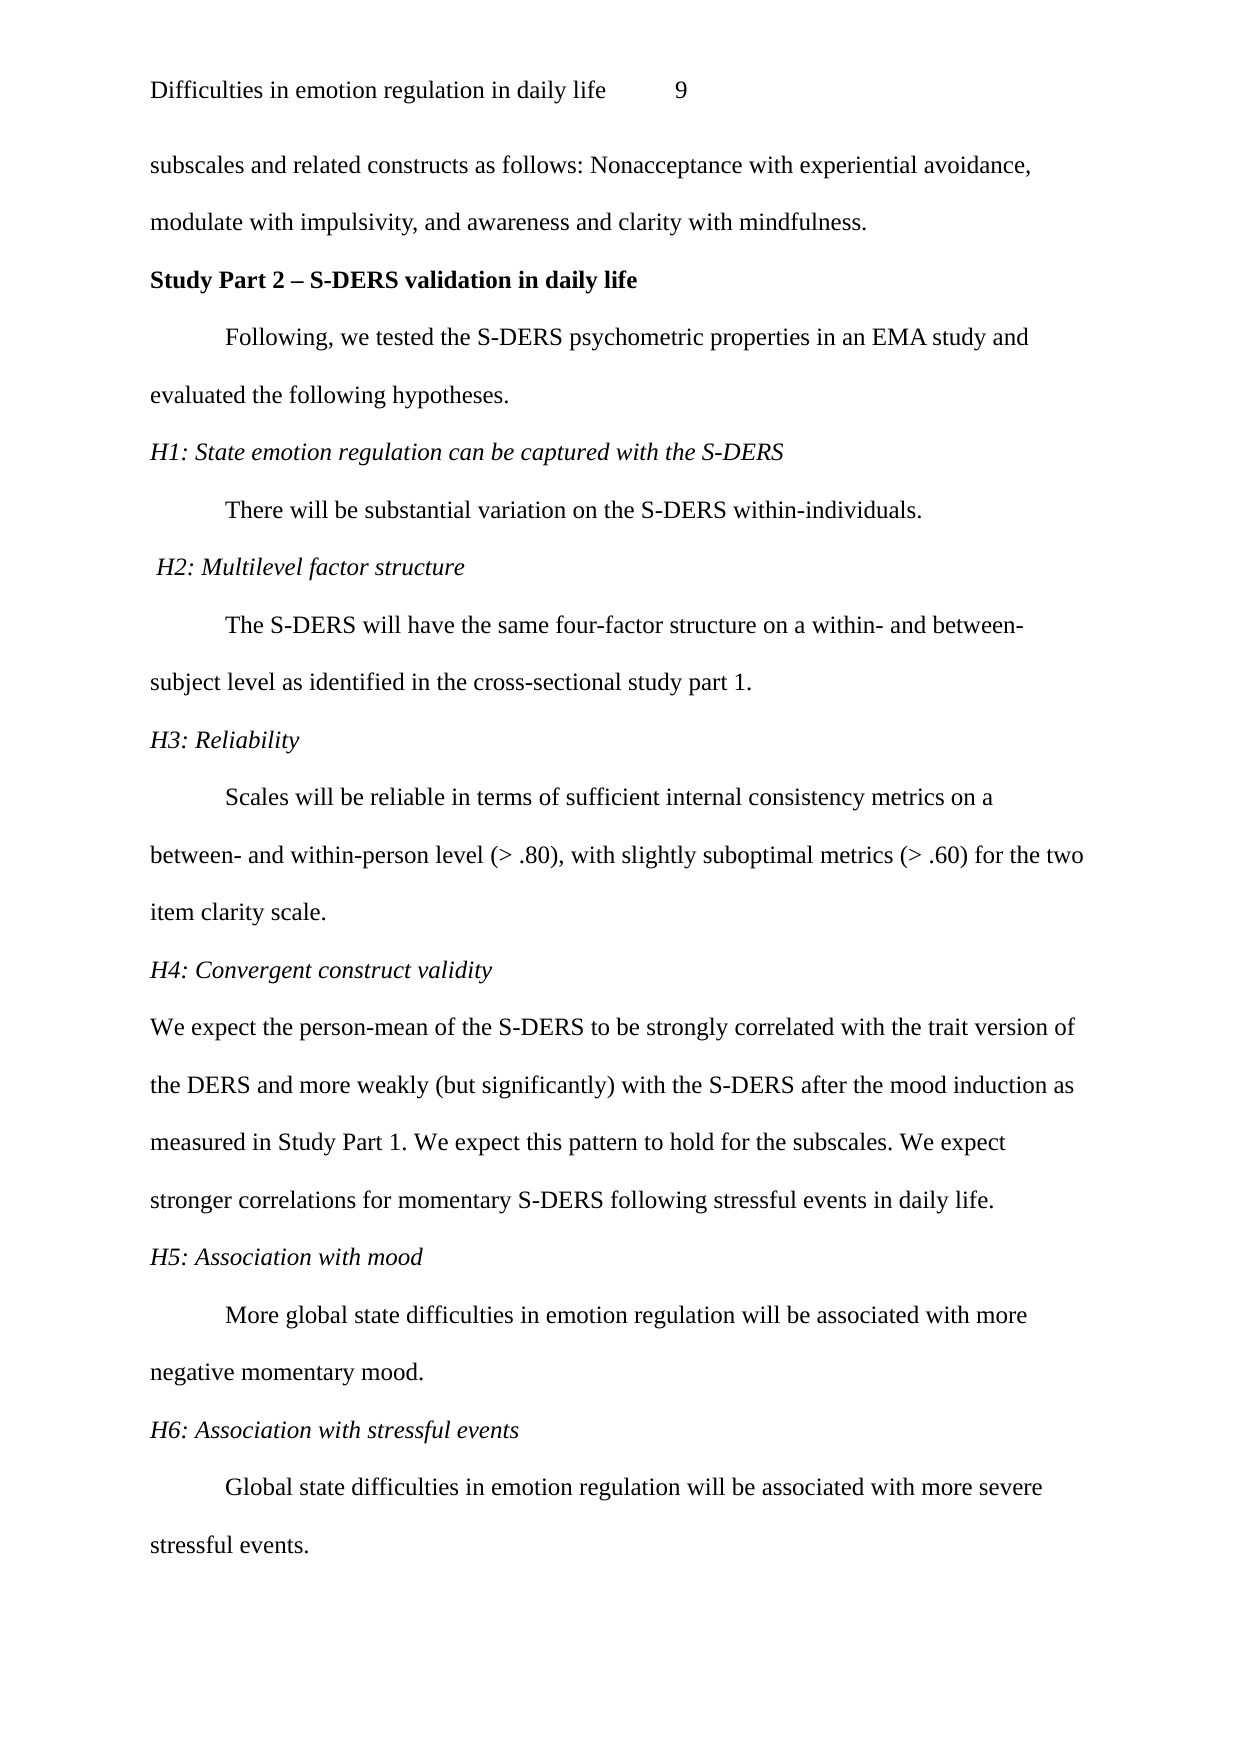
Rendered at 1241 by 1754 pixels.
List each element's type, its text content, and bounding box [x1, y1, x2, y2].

text More global state difficulties in emotion regulation will be associated with more negative momentary mood. [150, 1300, 1090, 1386]
text H5: Association with mood [150, 1242, 1090, 1271]
text H2: Multilevel factor structure [150, 552, 1090, 581]
text Following, we tested the S-DERS psychometric properties in an EMA study and evaluated the following hypotheses. [150, 322, 1090, 409]
text H4: Convergent construct validity [150, 955, 1090, 984]
text H1: State emotion regulation can be captured with the S-DERS [150, 437, 1090, 466]
text The S-DERS will have the same four-factor structure on a within- and between-subject level as identified in the cross-sectional study part 1. [150, 610, 1090, 696]
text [150, 150, 1090, 236]
text H3: Reliability [150, 725, 1090, 754]
text There will be substantial variation on the S-DERS within-individuals. [150, 495, 1090, 524]
text Scales will be reliable in terms of sufficient internal consistency metrics on a between- and within-person level (> .80), with slightly suboptimal metrics (> .60) for the two item clarity scale. [150, 782, 1090, 926]
subtitle Study Part 2 – S-DERS validation in daily life [150, 265, 1090, 294]
text We expect the person-mean of the S-DERS to be strongly correlated with the trait version of the DERS and more weakly (but significantly) with the S-DERS after the mood induction as measured in Study Part 1. We expect this pattern to hold for the subscales. We expect stronger correlations for momentary S-DERS following stressful events in daily life. [150, 1012, 1090, 1214]
text H6: Association with stressful events [150, 1415, 1090, 1444]
text Global state difficulties in emotion regulation will be associated with more severe stressful events. [150, 1472, 1090, 1559]
